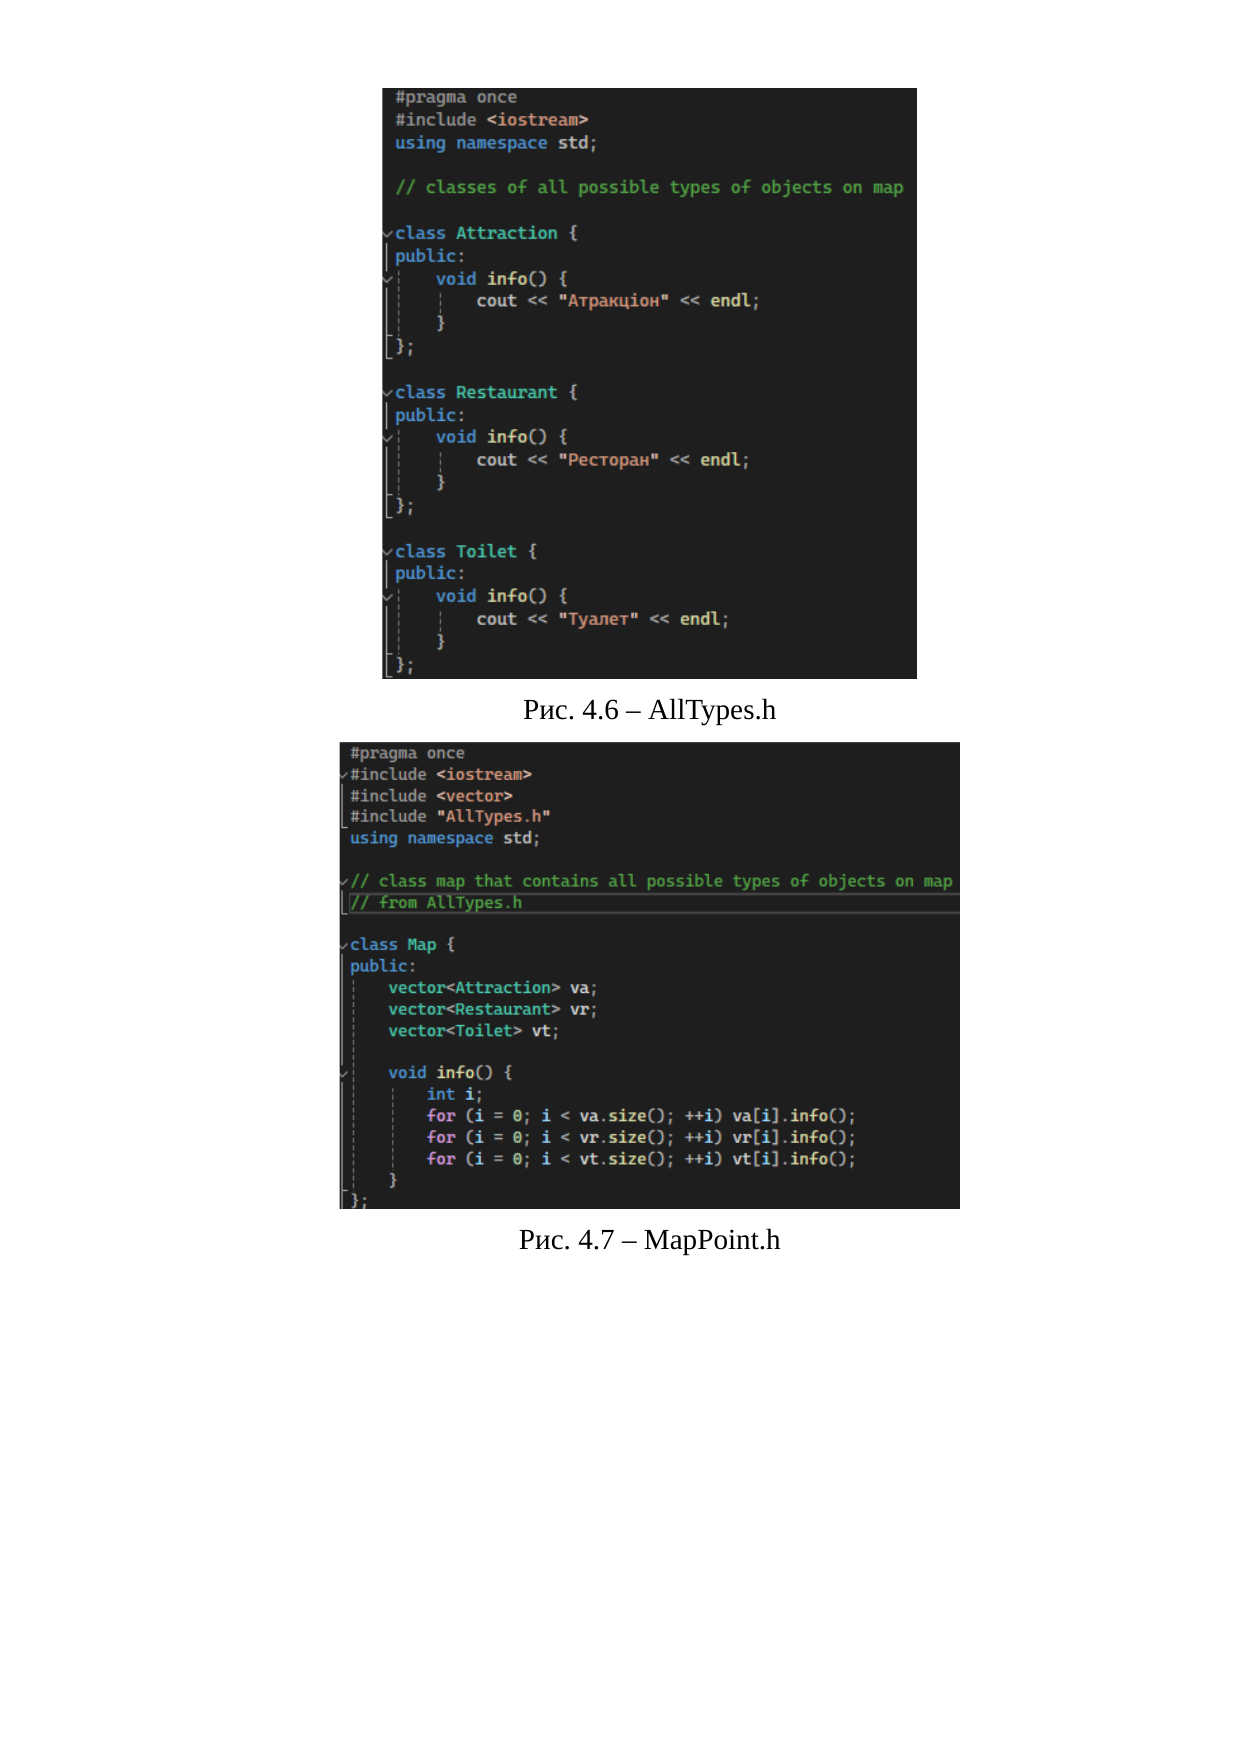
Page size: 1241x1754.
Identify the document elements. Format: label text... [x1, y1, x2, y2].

text Рис. 4.6 – AllTypes.h [148, 692, 1152, 726]
picture [382, 88, 917, 679]
picture [339, 742, 960, 1209]
text Рис. 4.7 – MapPoint.h [148, 1222, 1152, 1256]
